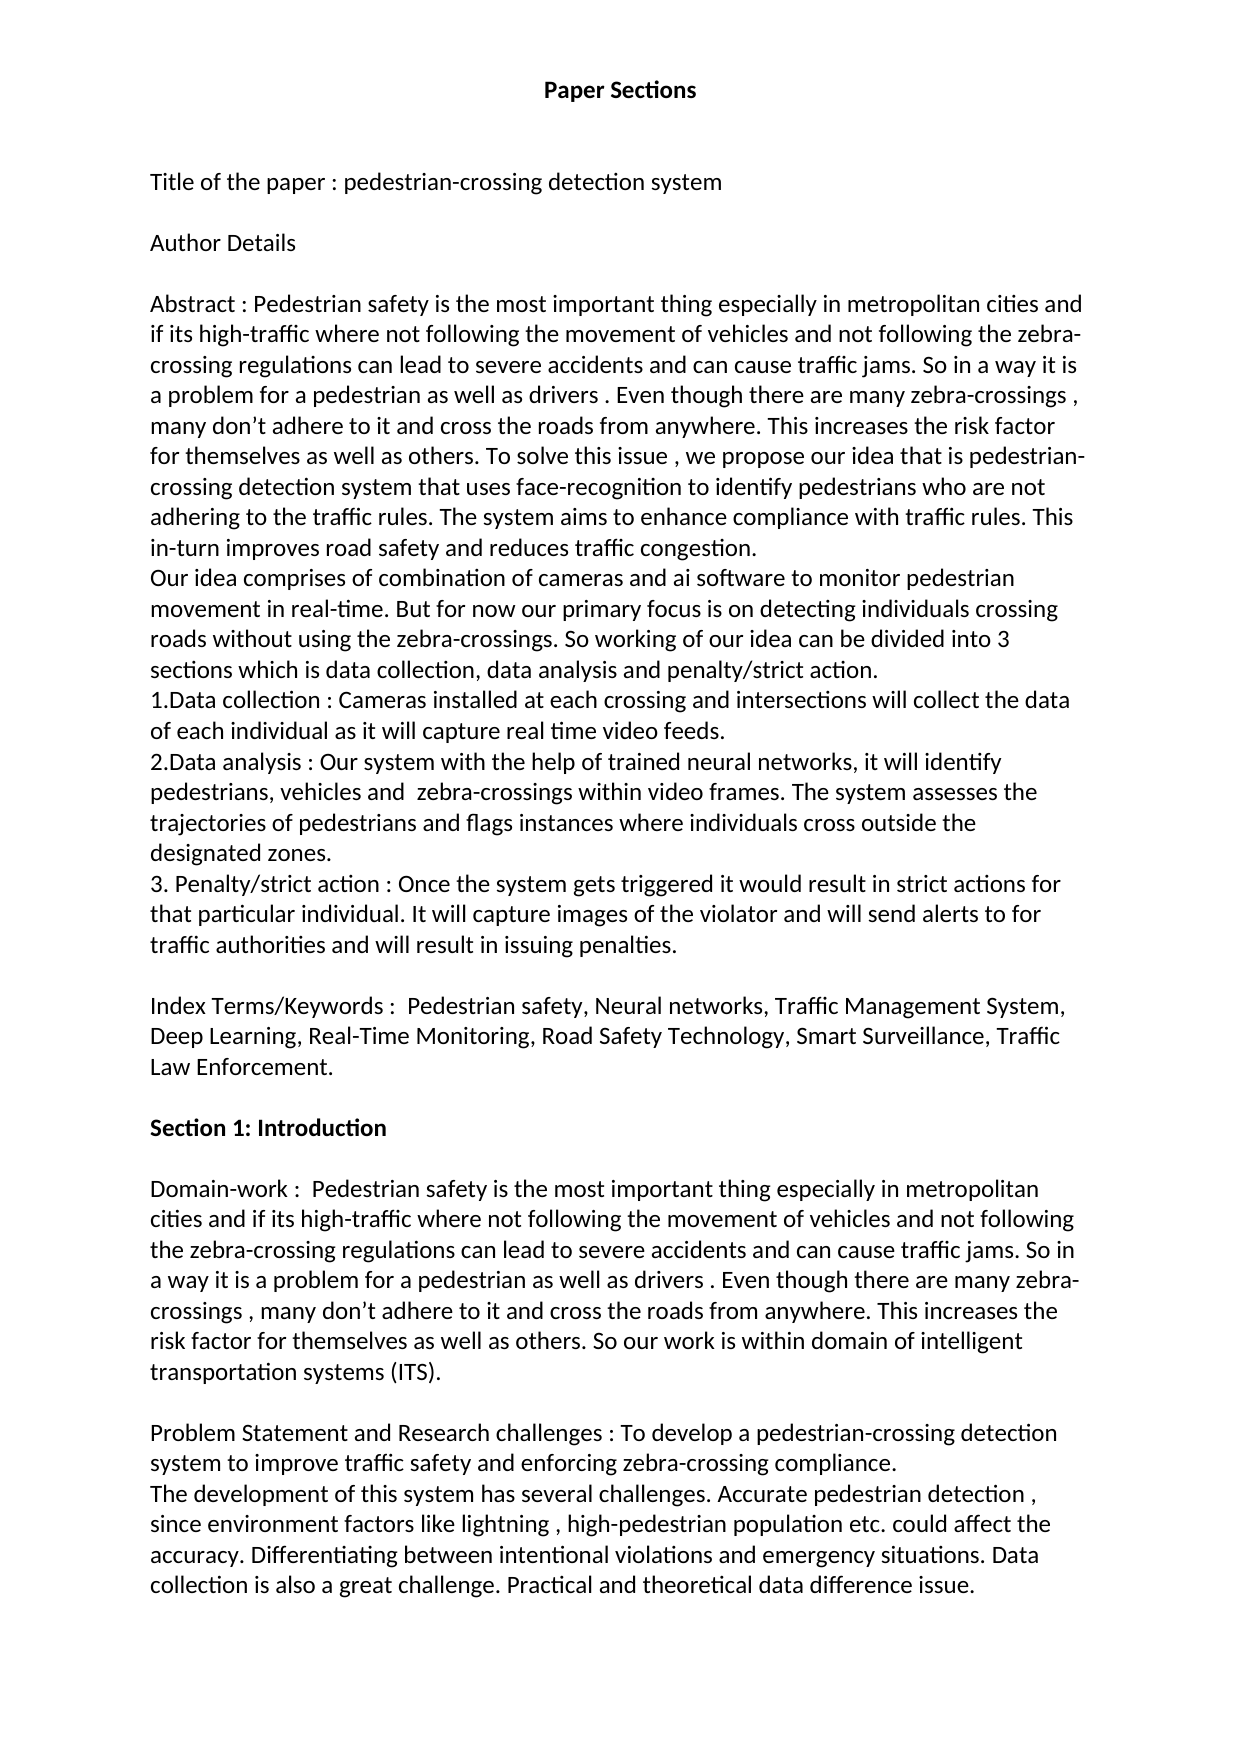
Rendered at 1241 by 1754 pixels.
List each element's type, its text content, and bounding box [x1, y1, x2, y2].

text Section 1: Introduction [150, 1112, 1090, 1142]
text Problem Statement and Research challenges : To develop a pedestrian-crossing detection system to improve traffic safety and enforcing zebra-crossing compliance. [150, 1417, 1090, 1478]
text Title of the paper : pedestrian-crossing detection system [150, 166, 1090, 196]
text Author Details [150, 227, 1090, 257]
text Domain-work : Pedestrian safety is the most important thing especially in metropolitan cities and if its high-traffic where not following the movement of vehicles and not following the zebra-crossing regulations can lead to severe accidents and can cause traffic jams. So in a way it is a problem for a pedestrian as well as drivers . Even though there are many zebra-crossings , many don’t adhere to it and cross the roads from anywhere. This increases the risk factor for themselves as well as others. So our work is within domain of intelligent transportation systems (ITS). [150, 1173, 1090, 1387]
text Index Terms/Keywords : Pedestrian safety, Neural networks, Traffic Management System, Deep Learning, Real-Time Monitoring, Road Safety Technology, Smart Surveillance, Traffic Law Enforcement. [150, 990, 1090, 1081]
text 2.Data analysis : Our system with the help of trained neural networks, it will identify pedestrians, vehicles and zebra-crossings within video frames. The system assesses the trajectories of pedestrians and flags instances where individuals cross outside the designated zones. [150, 746, 1090, 868]
text Abstract : Pedestrian safety is the most important thing especially in metropolitan cities and if its high-traffic where not following the movement of vehicles and not following the zebra-crossing regulations can lead to severe accidents and can cause traffic jams. So in a way it is a problem for a pedestrian as well as drivers . Even though there are many zebra-crossings , many don’t adhere to it and cross the roads from anywhere. This increases the risk factor for themselves as well as others. To solve this issue , we propose our idea that is pedestrian-crossing detection system that uses face-recognition to identify pedestrians who are not adhering to the traffic rules. The system aims to enhance compliance with traffic rules. This in-turn improves road safety and reduces traffic congestion. [150, 288, 1090, 562]
text Our idea comprises of combination of cameras and ai software to monitor pedestrian movement in real-time. But for now our primary focus is on detecting individuals crossing roads without using the zebra-crossings. So working of our idea can be divided into 3 sections which is data collection, data analysis and penalty/strict action. [150, 562, 1090, 684]
text 1.Data collection : Cameras installed at each crossing and intersections will collect the data of each individual as it will capture real time video feeds. [150, 684, 1090, 746]
text The development of this system has several challenges. Accurate pedestrian detection , since environment factors like lightning , high-pedestrian population etc. could affect the accuracy. Differentiating between intentional violations and emergency situations. Data collection is also a great challenge. Practical and theoretical data difference issue. [150, 1478, 1090, 1600]
text 3. Penalty/strict action : Once the system gets triggered it would result in strict actions for that particular individual. It will capture images of the violator and will send alerts to for traffic authorities and will result in issuing penalties. [150, 868, 1090, 959]
text Paper Sections [150, 74, 1090, 105]
